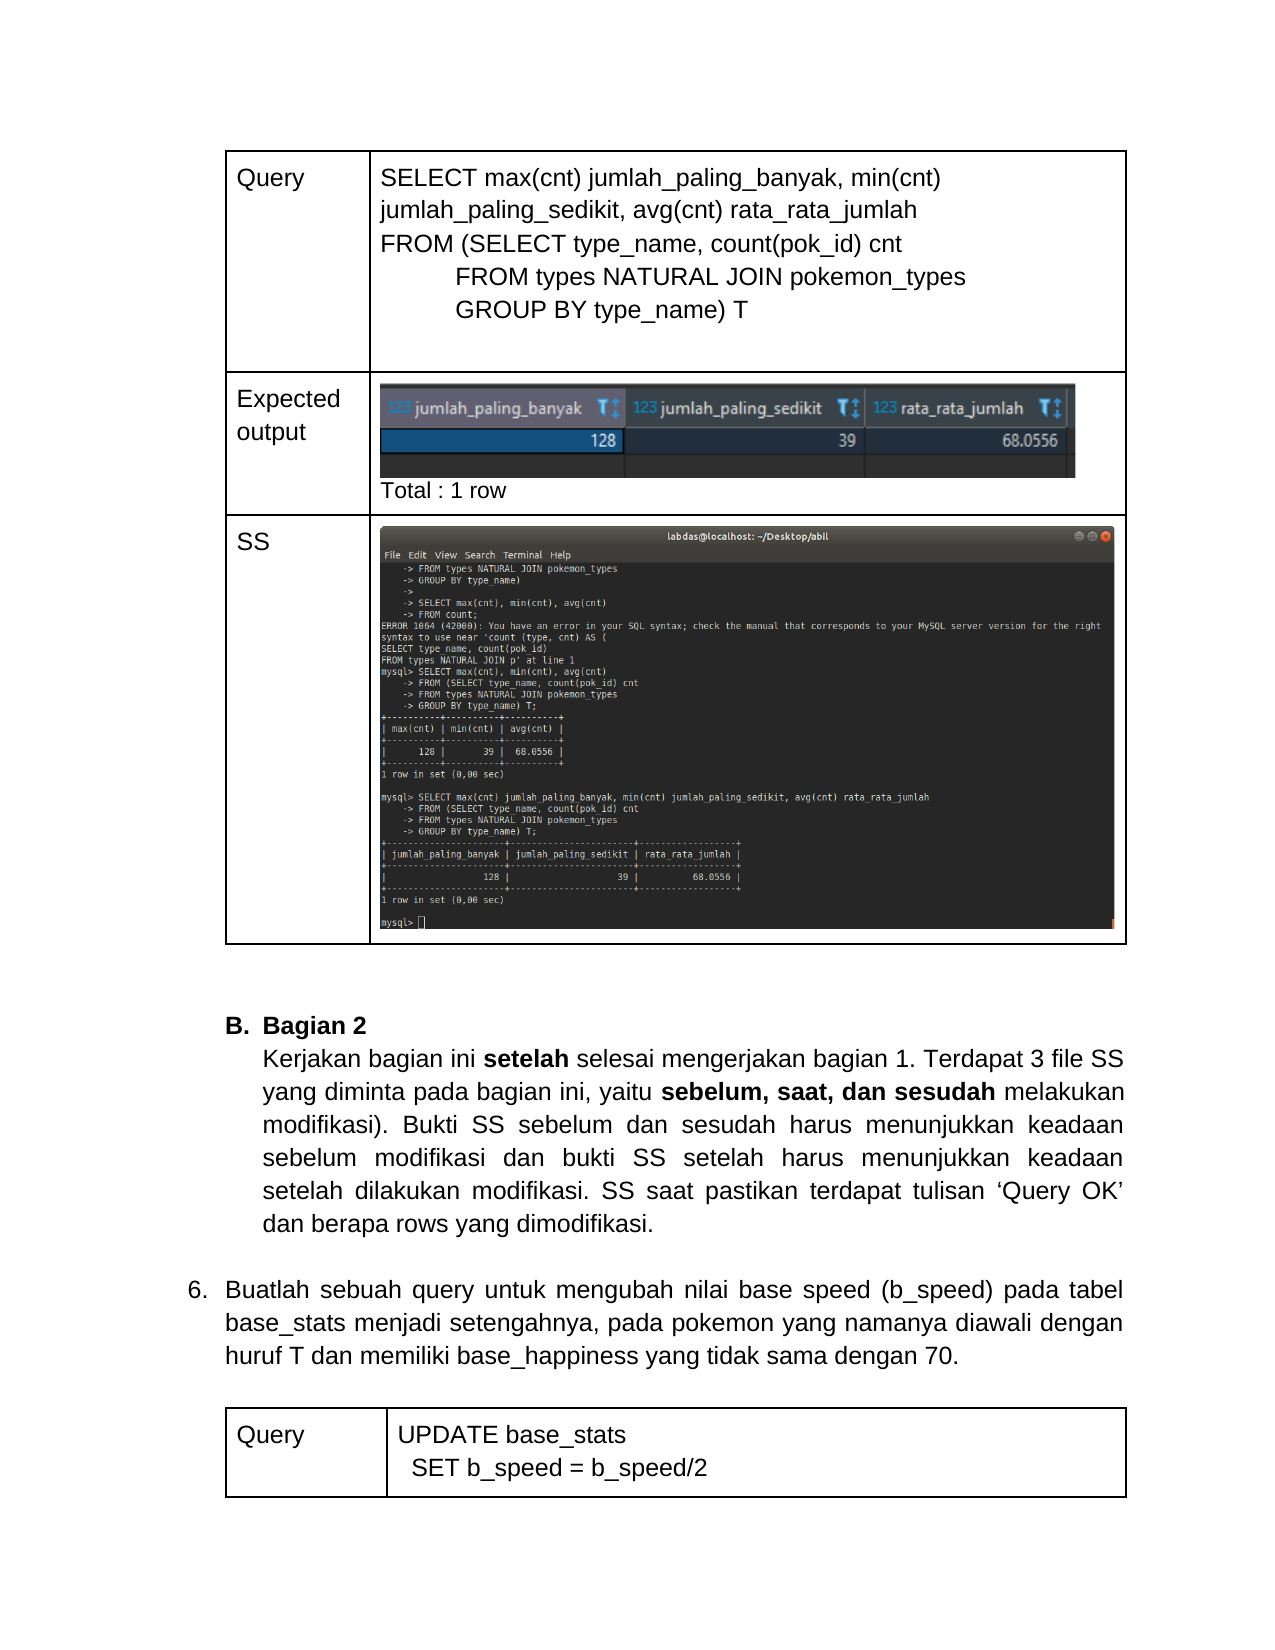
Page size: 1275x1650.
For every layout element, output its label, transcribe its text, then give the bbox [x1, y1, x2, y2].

table_cell Total : 1 row [371, 373, 1125, 514]
table_header Query [227, 1409, 386, 1496]
picture [380, 383, 1076, 478]
list Buatlah sebuah query untuk mengubah nilai base speed (b_speed) pada tabel base_stats menjadi setengahnya, pada pokemon yang namanya diawali dengan huruf T dan memiliki base_happiness yang tidak sama dengan 70. [187, 1275, 1125, 1370]
table_cell SS [227, 516, 369, 943]
table_cell Expected output [227, 373, 369, 514]
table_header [388, 1409, 1125, 1496]
table_header SELECT max(cnt) jumlah_paling_banyak, min(cnt) jumlah_paling_sedikit, avg(cnt) rata_rata_jumlah FROM (SELECT type_name, count(pok_id) cnt FROM types NATURAL JOIN pokemon_types GROUP BY type_name) T [371, 152, 1125, 371]
text Kerjakan bagian ini setelah selesai mengerjakan bagian 1. Terdapat 3 file SS yang diminta pada bagian ini, yaitu sebelum, saat, dan sesudah melakukan modifikasi). Bukti SS sebelum dan sesudah harus menunjukkan keadaan sebelum modifikasi dan bukti SS setelah harus menunjukkan keadaan setelah dilakukan modifikasi. SS saat pastikan terdapat tulisan ‘Query OK’ dan berapa rows yang dimodifikasi. [262, 1044, 1125, 1238]
picture [380, 526, 1115, 929]
table_cell [371, 516, 1125, 943]
list Bagian 2 [225, 1011, 1125, 1040]
table_header Query [227, 152, 369, 371]
